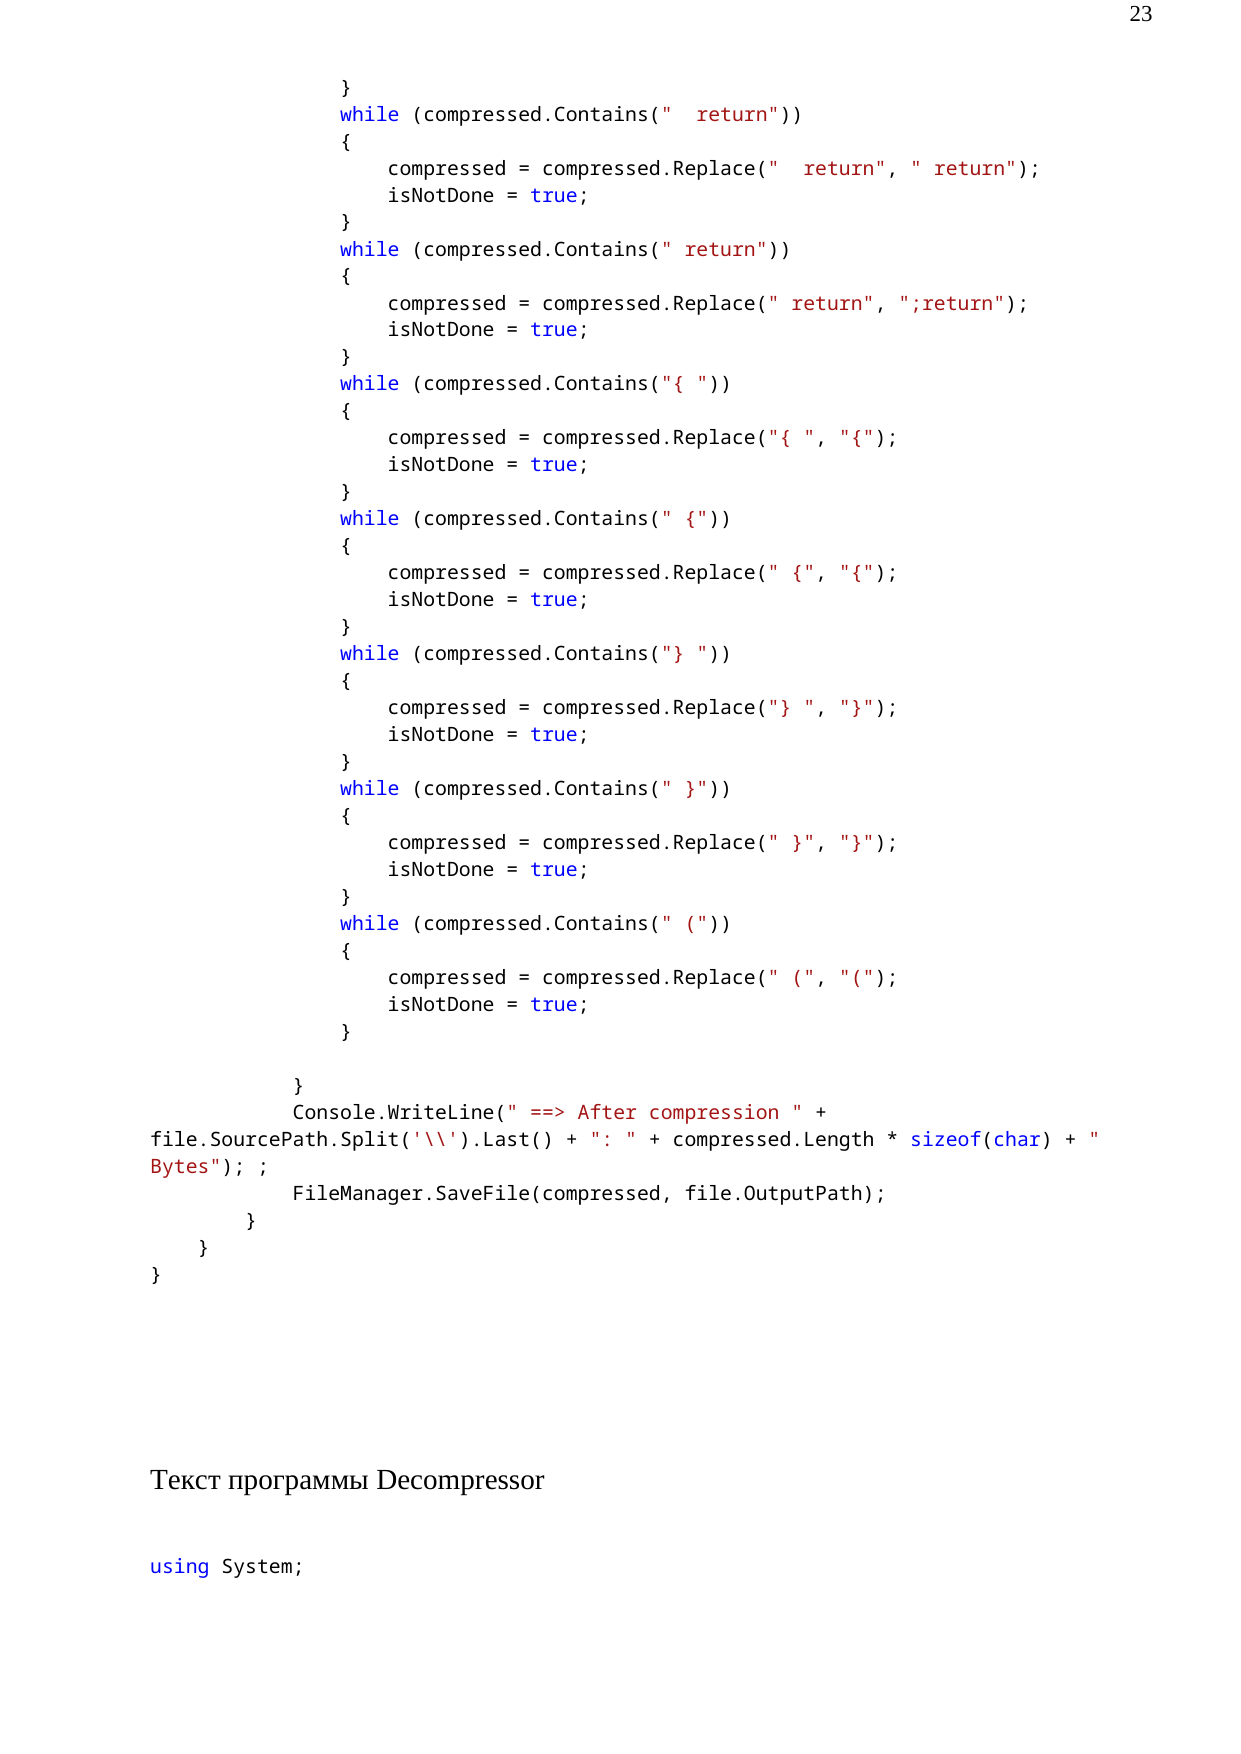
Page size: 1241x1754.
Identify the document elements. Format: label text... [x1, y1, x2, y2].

text isNotDone = true; [150, 451, 1152, 478]
text } [150, 1017, 1152, 1044]
text } [150, 1260, 1152, 1287]
text } [150, 73, 1152, 100]
text } [150, 747, 1152, 774]
text while (compressed.Contains(" return")) [150, 100, 1152, 127]
text { [150, 397, 1152, 424]
text { [150, 801, 1152, 828]
text { [150, 666, 1152, 693]
text } [150, 1071, 1152, 1098]
text while (compressed.Contains(" return")) [150, 235, 1152, 262]
text isNotDone = true; [150, 855, 1152, 882]
text isNotDone = true; [150, 181, 1152, 208]
text compressed = compressed.Replace(" (", "("); [150, 963, 1152, 990]
text { [150, 936, 1152, 963]
text Console.WriteLine(" ==> After compression " + file.SourcePath.Split('\\').Last() + ": " + compressed.Length * sizeof(char) + " Bytes"); ; [150, 1098, 1152, 1179]
text while (compressed.Contains(" {")) [150, 504, 1152, 532]
text } [150, 478, 1152, 504]
text compressed = compressed.Replace(" {", "{"); [150, 558, 1152, 586]
text compressed = compressed.Replace(" }", "}"); [150, 828, 1152, 855]
text } [150, 208, 1152, 235]
text { [150, 262, 1152, 289]
text } [150, 343, 1152, 370]
text compressed = compressed.Replace("{ ", "{"); [150, 424, 1152, 451]
text isNotDone = true; [150, 720, 1152, 747]
text Текст программы Decompressor [150, 1462, 1152, 1496]
text } [150, 1233, 1152, 1260]
text while (compressed.Contains(" }")) [150, 774, 1152, 801]
text compressed = compressed.Replace("} ", "}"); [150, 693, 1152, 720]
text using System; [150, 1553, 1152, 1580]
text isNotDone = true; [150, 586, 1152, 612]
text { [150, 127, 1152, 154]
text FileManager.SaveFile(compressed, file.OutputPath); [150, 1179, 1152, 1206]
text while (compressed.Contains("} ")) [150, 639, 1152, 666]
text { [150, 532, 1152, 558]
text while (compressed.Contains(" (")) [150, 909, 1152, 936]
text compressed = compressed.Replace(" return", ";return"); [150, 289, 1152, 316]
text while (compressed.Contains("{ ")) [150, 370, 1152, 397]
text compressed = compressed.Replace(" return", " return"); [150, 154, 1152, 181]
text } [150, 612, 1152, 639]
text isNotDone = true; [150, 990, 1152, 1017]
text } [150, 1206, 1152, 1233]
text isNotDone = true; [150, 316, 1152, 343]
text } [150, 882, 1152, 909]
